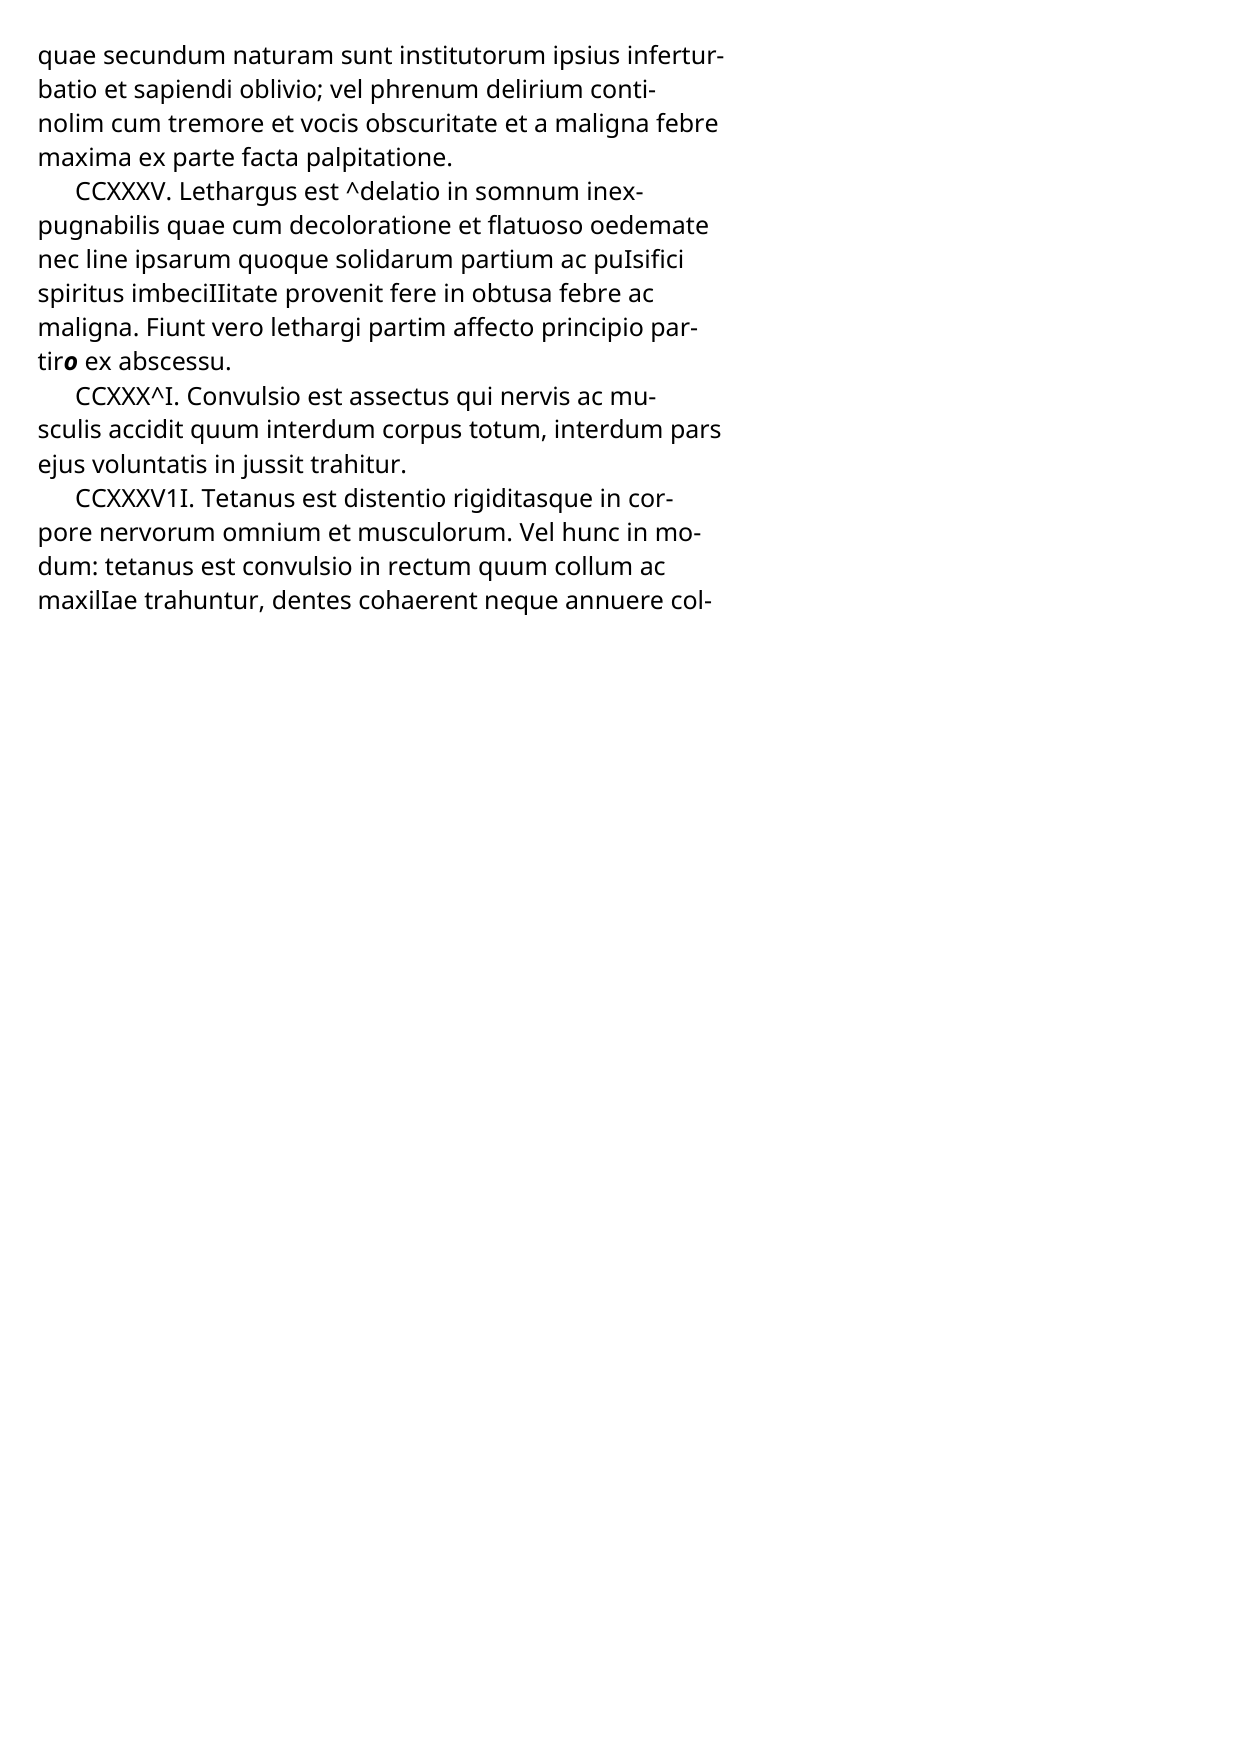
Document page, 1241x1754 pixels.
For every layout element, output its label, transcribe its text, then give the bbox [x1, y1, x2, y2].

text quae secundum naturam sunt institutorum ipsius infertur- batio et sapiendi oblivio; vel phrenum delirium conti- nolim cum tremore et vocis obscuritate et a maligna febre maxima ex parte facta palpitatione. [37, 37, 1203, 174]
text CCXXXV1I. Tetanus est distentio rigiditasque in cor- pore nervorum omnium et musculorum. Vel hunc in mo- dum: tetanus est convulsio in rectum quum collum ac maxilIae trahuntur, dentes cohaerent neque annuere col- [37, 480, 1203, 617]
text CCXXX^I. Convulsio est assectus qui nervis ac mu- sculis accidit quum interdum corpus totum, interdum pars ejus voluntatis in jussit trahitur. [37, 378, 1203, 480]
text CCXXXV. Lethargus est ^delatio in somnum inex- pugnabilis quae cum decoloratione et flatuoso oedemate nec line ipsarum quoque solidarum partium ac puIsifici spiritus imbeciIIitate provenit fere in obtusa febre ac maligna. Fiunt vero lethargi partim affecto principio par- tiro ex abscessu. [37, 174, 1203, 378]
